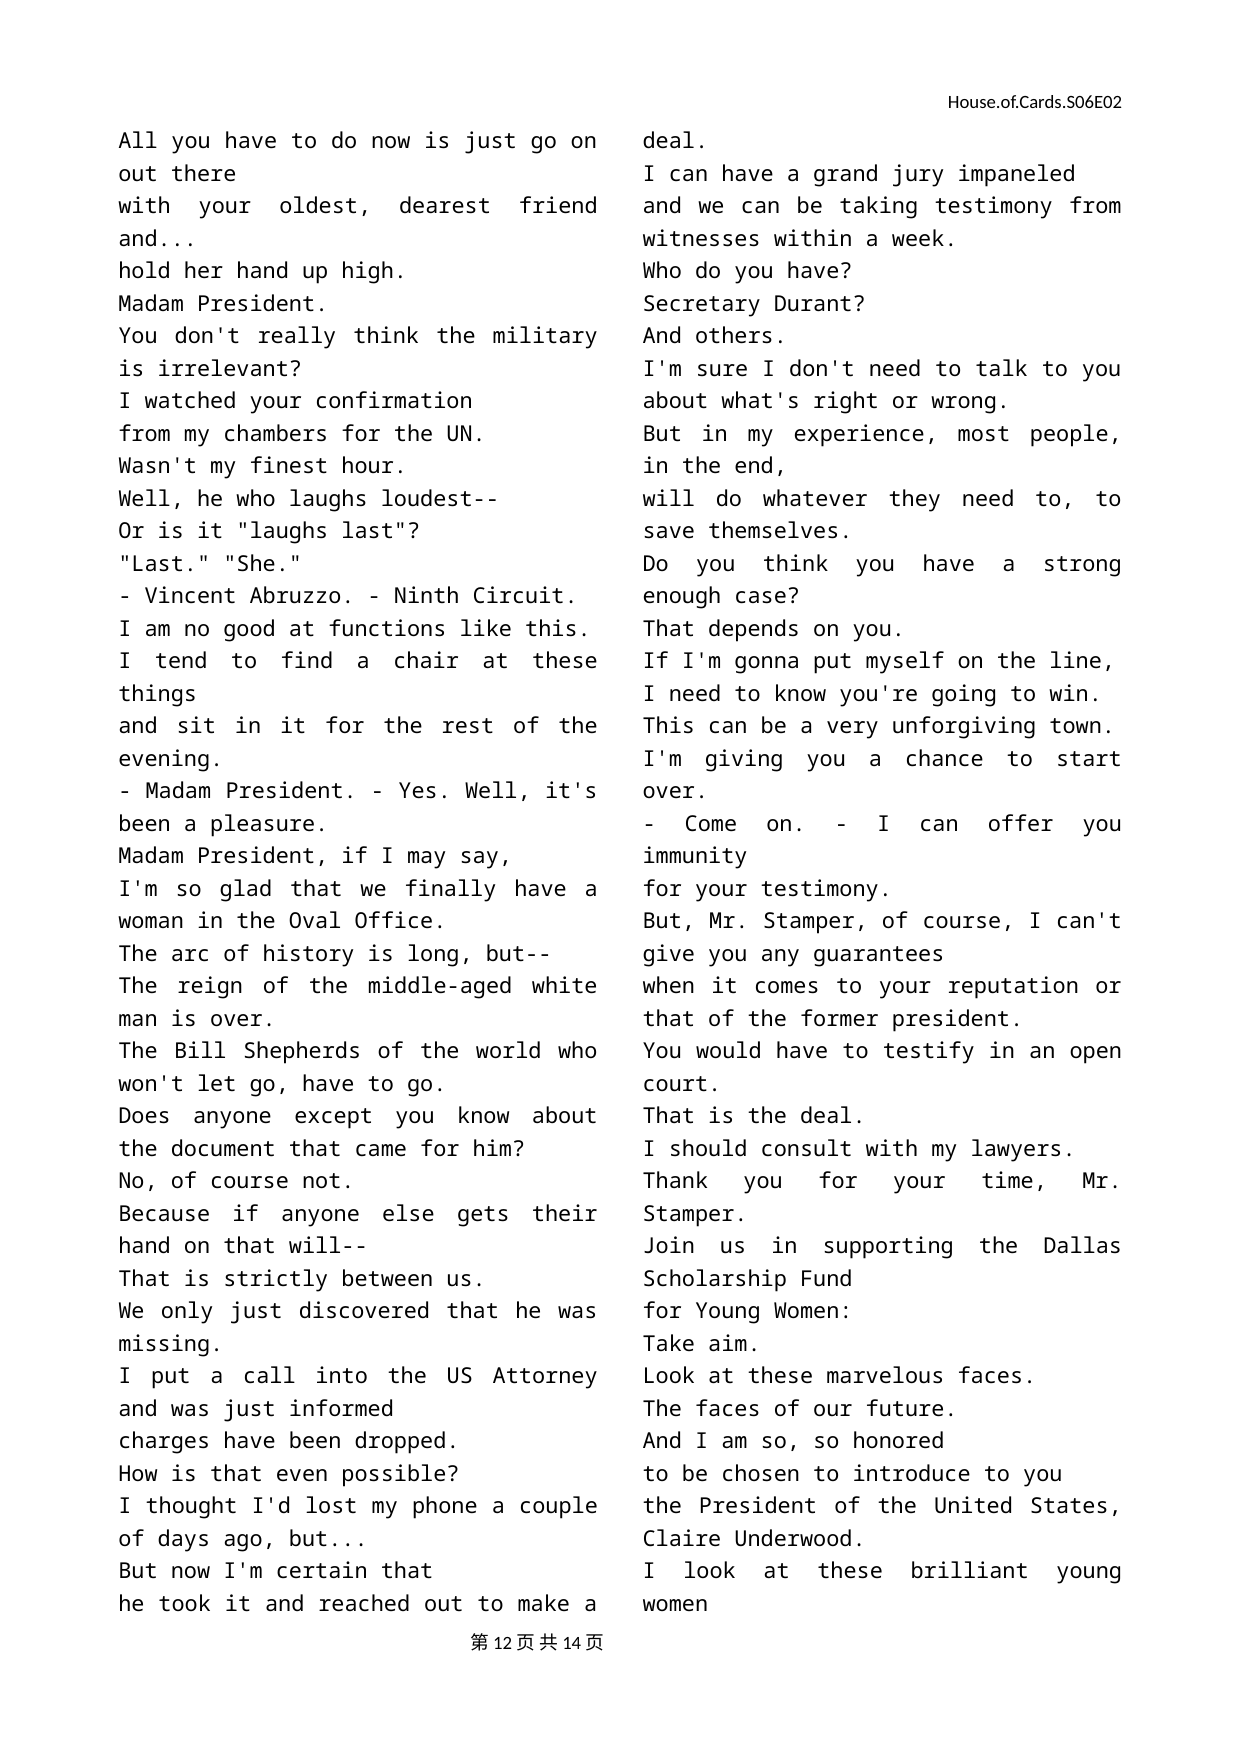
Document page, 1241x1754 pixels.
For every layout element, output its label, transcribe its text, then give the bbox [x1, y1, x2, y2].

text I watched your confirmation [118, 384, 598, 417]
text Or is it "laughs last"? [118, 514, 598, 547]
text the President of the United States, Claire Underwood. [642, 1489, 1122, 1554]
text Join us in supporting the Dallas Scholarship Fund [642, 1229, 1122, 1294]
text Does anyone except you know about the document that came for him? [118, 1099, 598, 1164]
text I'm giving you a chance to start over. [642, 742, 1122, 807]
text This can be a very unforgiving town. [642, 709, 1122, 742]
text I should consult with my lawyers. [642, 1132, 1122, 1164]
text If I'm gonna put myself on the line, [642, 644, 1122, 677]
text will do whatever they need to, to save themselves. [642, 482, 1122, 547]
text - Vincent Abruzzo. - Ninth Circuit. [118, 579, 598, 612]
text from my chambers for the UN. [118, 417, 598, 449]
text I'm so glad that we finally have a woman in the Oval Office. [118, 872, 598, 937]
text - Madam President. - Yes. Well, it's been a pleasure. [118, 774, 598, 839]
text Madam President, if I may say, [118, 839, 598, 872]
text I thought I'd lost my phone a couple of days ago, but... [118, 1489, 598, 1554]
text The faces of our future. [642, 1392, 1122, 1424]
text and we can be taking testimony from witnesses within a week. [642, 189, 1122, 254]
text We only just discovered that he was missing. [118, 1294, 598, 1359]
text Wasn't my finest hour. [118, 449, 598, 482]
text You don't really think the military is irrelevant? [118, 319, 598, 384]
text Do you think you have a strong enough case? [642, 547, 1122, 612]
text and sit in it for the rest of the evening. [118, 709, 598, 774]
text with your oldest, dearest friend and... [118, 189, 598, 254]
text That depends on you. [642, 612, 1122, 644]
text I am no good at functions like this. [118, 612, 598, 644]
text No, of course not. [118, 1164, 598, 1197]
text But in my experience, most people, in the end, [642, 417, 1122, 482]
text And I am so, so honored [642, 1424, 1122, 1457]
text I tend to find a chair at these things [118, 644, 598, 709]
text I can have a grand jury impaneled [642, 157, 1122, 189]
text Because if anyone else gets their hand on that will-- [118, 1197, 598, 1262]
text You would have to testify in an open court. [642, 1034, 1122, 1099]
text But, Mr. Stamper, of course, I can't give you any guarantees [642, 904, 1122, 969]
text How is that even possible? [118, 1457, 598, 1489]
text he took it and reached out to make a deal. [642, 124, 1122, 157]
text I'm sure I don't need to talk to you about what's right or wrong. [642, 352, 1122, 417]
text - Come on. - I can offer you immunity [642, 807, 1122, 872]
text That is the deal. [642, 1099, 1122, 1132]
text to be chosen to introduce to you [642, 1457, 1122, 1489]
text And others. [642, 319, 1122, 352]
text he took it and reached out to make a deal. [118, 1587, 598, 1619]
text The Bill Shepherds of the world who won't let go, have to go. [118, 1034, 598, 1099]
text Look at these marvelous faces. [642, 1359, 1122, 1392]
text All you have to do now is just go on out there [118, 124, 598, 189]
text for your testimony. [642, 872, 1122, 904]
text The arc of history is long, but-- [118, 937, 598, 969]
text charges have been dropped. [118, 1424, 598, 1457]
text But now I'm certain that [118, 1554, 598, 1587]
text Thank you for your time, Mr. Stamper. [642, 1164, 1122, 1229]
text hold her hand up high. [118, 254, 598, 287]
text Take aim. [642, 1327, 1122, 1359]
text I need to know you're going to win. [642, 677, 1122, 709]
text when it comes to your reputation or that of the former president. [642, 969, 1122, 1034]
text "Last." "She." [118, 547, 598, 579]
text Well, he who laughs loudest-- [118, 482, 598, 514]
text Secretary Durant? [642, 287, 1122, 319]
text for Young Women: [642, 1294, 1122, 1327]
text I look at these brilliant young women [642, 1554, 1122, 1619]
text I put a call into the US Attorney and was just informed [118, 1359, 598, 1424]
text Who do you have? [642, 254, 1122, 287]
text That is strictly between us. [118, 1262, 598, 1294]
text The reign of the middle-aged white man is over. [118, 969, 598, 1034]
text Madam President. [118, 287, 598, 319]
